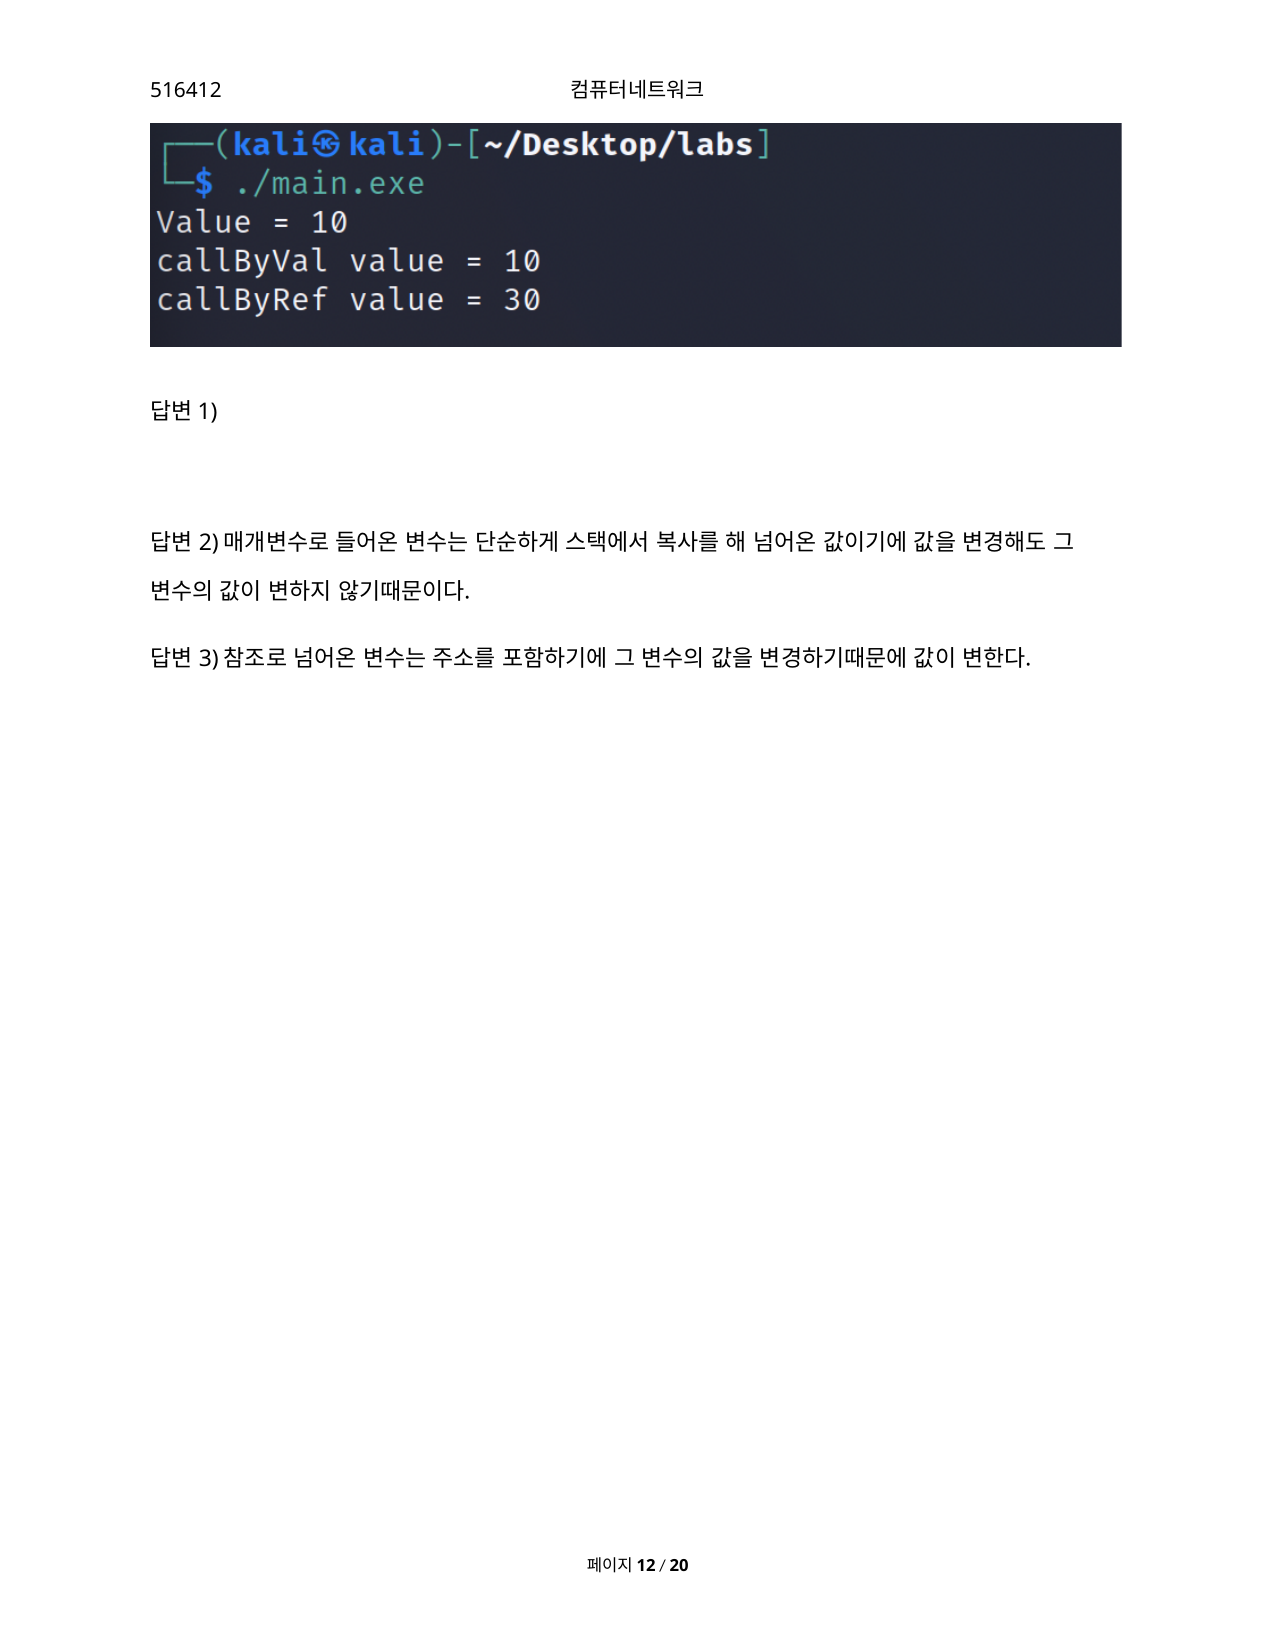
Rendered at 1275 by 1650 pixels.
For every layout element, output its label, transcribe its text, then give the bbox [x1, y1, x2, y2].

picture [150, 123, 1121, 347]
text 답변 2) 매개변수로 들어온 변수는 단순하게 스택에서 복사를 해 넘어온 값이기에 값을 변경해도 그 변수의 값이 변하지 않기때문이다. [150, 523, 1125, 606]
text 답변 3) 참조로 넘어온 변수는 주소를 포함하기에 그 변수의 값을 변경하기때문에 값이 변한다. [150, 640, 1125, 673]
text 답변 1) [150, 177, 1125, 426]
